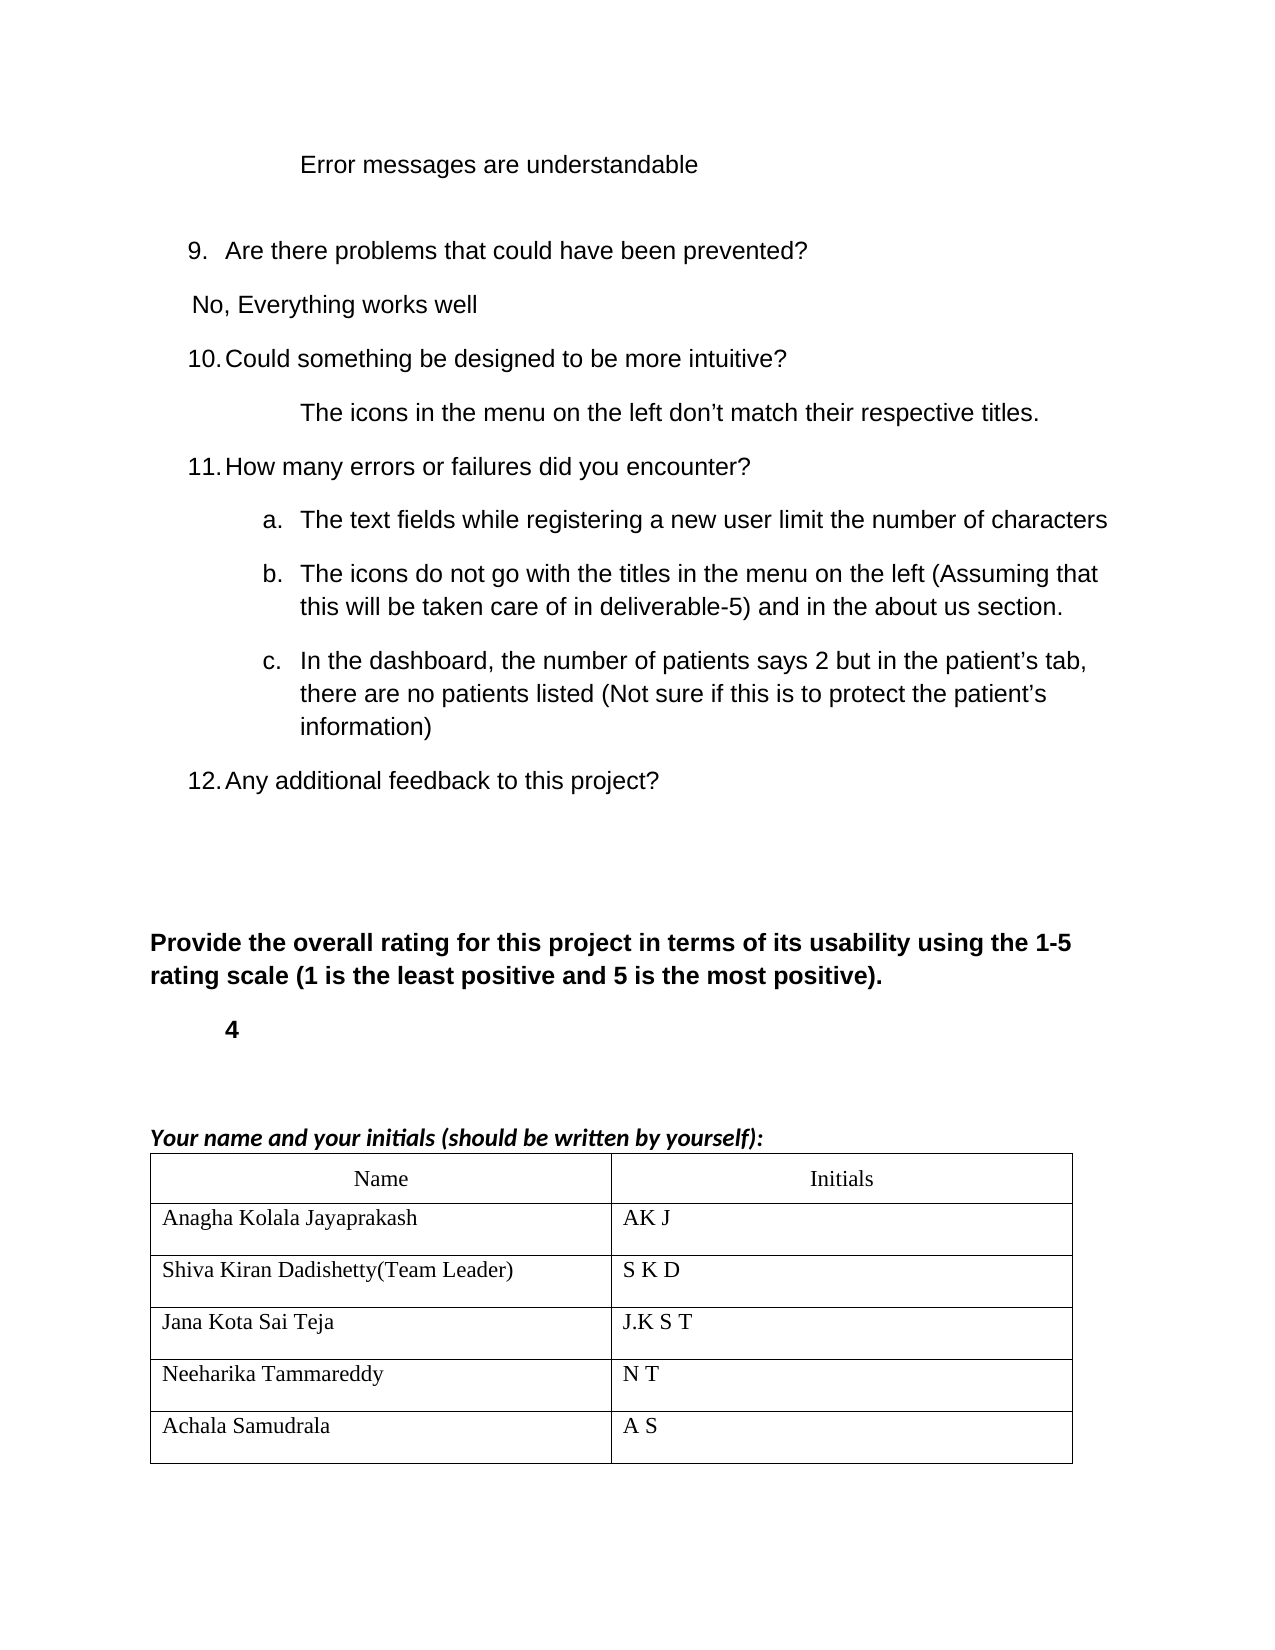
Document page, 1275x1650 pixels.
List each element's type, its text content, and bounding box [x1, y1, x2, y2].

table_header Name [151, 1154, 611, 1203]
table_cell N T [612, 1360, 1072, 1411]
list How many errors or failures did you encounter? [187, 452, 1125, 480]
text 4 [150, 1014, 1125, 1043]
table_cell Shiva Kiran Dadishetty(Team Leader) [151, 1256, 611, 1307]
list Any additional feedback to this project? [187, 766, 1125, 795]
text Provide the overall rating for this project in terms of its usability using the 1-5 rating scale (1 is the least positive and 5 is the most positive). [150, 928, 1125, 989]
list Could something be designed to be more intuitive? [187, 344, 1125, 373]
table_cell AK J [612, 1204, 1072, 1255]
list Are there problems that could have been prevented? [187, 236, 1125, 265]
table_cell Jana Kota Sai Teja [151, 1308, 611, 1359]
table_cell J.K S T [612, 1308, 1072, 1359]
text The icons in the menu on the left don’t match their respective titles. [150, 398, 1125, 427]
table_cell Neeharika Tammareddy [151, 1360, 611, 1411]
table_cell Anagha Kolala Jayaprakash [151, 1204, 611, 1255]
table_header Initials [612, 1154, 1072, 1203]
list In the dashboard, the number of patients says 2 but in the patient’s tab, there are no patients listed (Not sure if this is to protect the patient’s information) [262, 646, 1125, 741]
table_cell Achala Samudrala [151, 1412, 611, 1463]
text No, Everything works well [150, 290, 1125, 319]
table_cell A S [612, 1412, 1072, 1463]
list The text fields while registering a new user limit the number of characters [262, 506, 1125, 534]
list The icons do not go with the titles in the menu on the left (Assuming that this will be taken care of in deliverable-5) and in the about us section. [262, 559, 1125, 621]
text Error messages are understandable [150, 150, 1125, 179]
table_cell S K D [612, 1256, 1072, 1307]
text Your name and your initials (should be written by yourself): [150, 1122, 1125, 1153]
